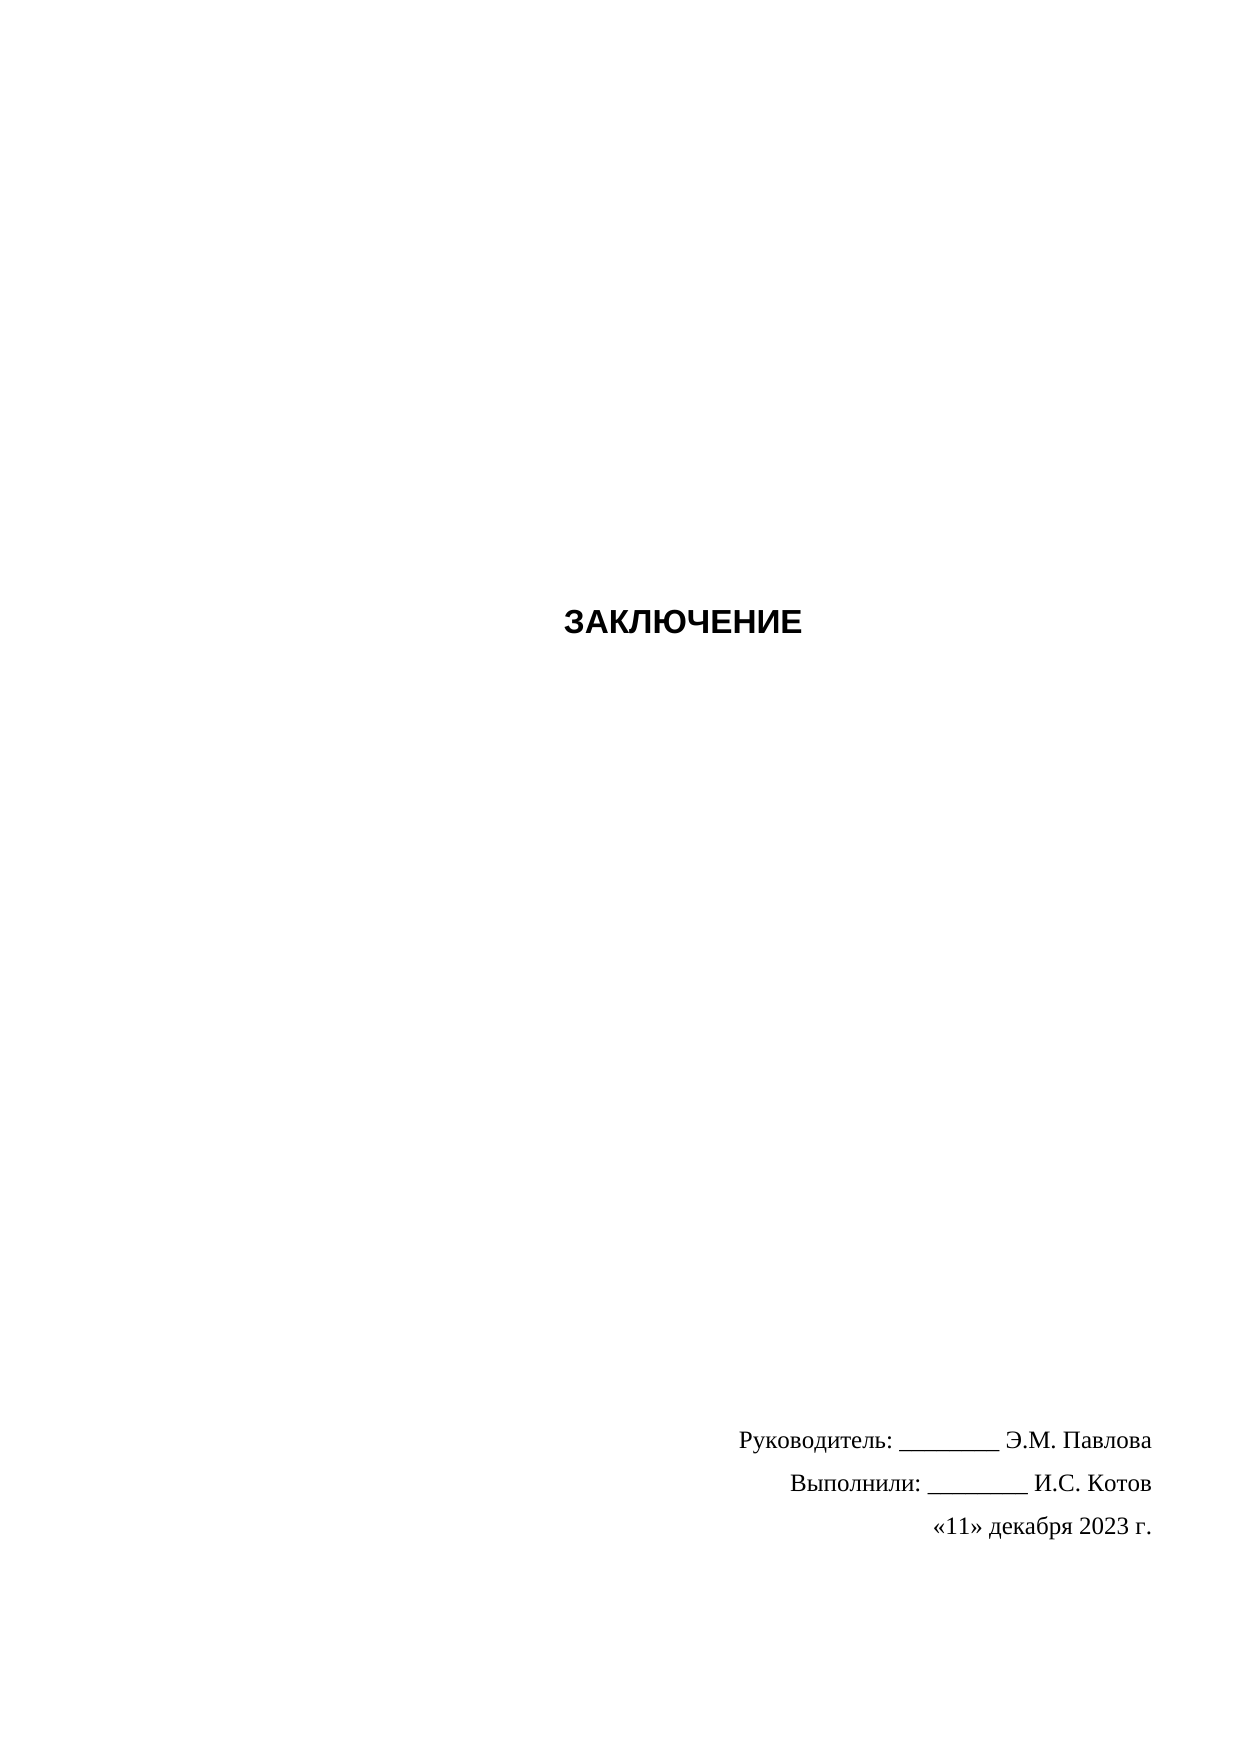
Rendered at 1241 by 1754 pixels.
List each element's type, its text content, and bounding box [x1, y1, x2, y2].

subtitle ЗАКЛЮЧЕНИЕ [215, 602, 1152, 641]
text Руководитель: ________ Э.М. Павлова [177, 1425, 1152, 1453]
text «11» декабря 2023 г. [177, 1511, 1152, 1540]
text Выполнили: ________ И.С. Котов [177, 1468, 1152, 1497]
